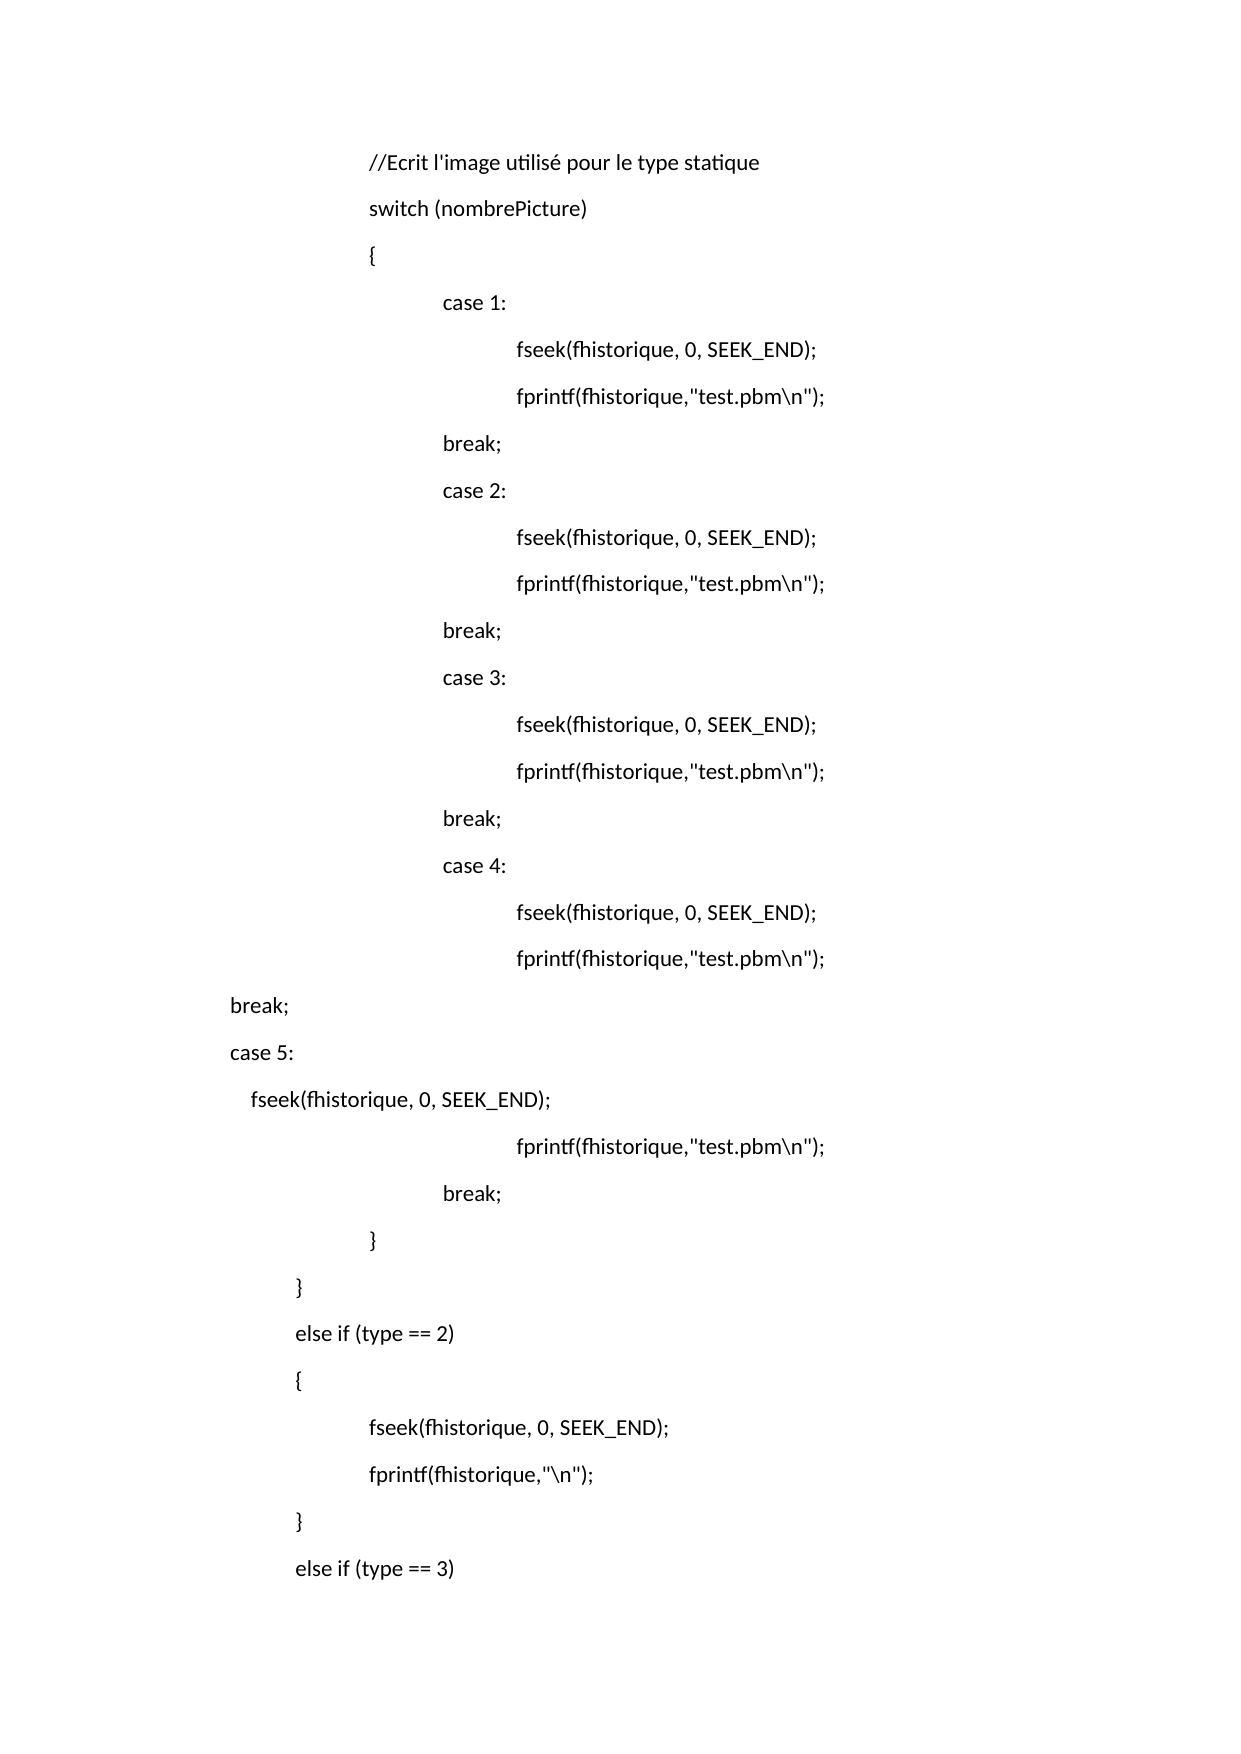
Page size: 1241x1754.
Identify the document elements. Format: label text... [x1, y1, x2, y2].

text break; [148, 991, 1093, 1019]
text fseek(fhistorique, 0, SEEK_END); [148, 335, 1093, 363]
text else if (type == 3) [148, 1554, 1093, 1582]
text break; [148, 616, 1093, 644]
text } [148, 1507, 1093, 1535]
text else if (type == 2) [148, 1319, 1093, 1347]
text case 1: [148, 288, 1093, 316]
text fseek(fhistorique, 0, SEEK_END); [148, 710, 1093, 738]
text break; [148, 429, 1093, 457]
text fseek(fhistorique, 0, SEEK_END); [148, 1085, 1093, 1113]
text { [148, 1366, 1093, 1394]
text case 2: [148, 476, 1093, 504]
text fseek(fhistorique, 0, SEEK_END); [148, 523, 1093, 551]
text //Ecrit l'image utilisé pour le type statique [148, 148, 1093, 176]
text fprintf(fhistorique,"\n"); [148, 1460, 1093, 1488]
text switch (nombrePicture) [148, 194, 1093, 222]
text fprintf(fhistorique,"test.pbm\n"); [148, 1132, 1093, 1160]
text case 4: [148, 851, 1093, 879]
text } [148, 1226, 1093, 1254]
text } [148, 1273, 1093, 1301]
text break; [148, 1179, 1093, 1207]
text fseek(fhistorique, 0, SEEK_END); [148, 898, 1093, 926]
text case 5: [148, 1038, 1093, 1066]
text fprintf(fhistorique,"test.pbm\n"); [148, 569, 1093, 597]
text fprintf(fhistorique,"test.pbm\n"); [148, 757, 1093, 785]
text fprintf(fhistorique,"test.pbm\n"); [148, 944, 1093, 972]
text break; [148, 804, 1093, 832]
text { [148, 241, 1093, 269]
text fseek(fhistorique, 0, SEEK_END); [148, 1413, 1093, 1441]
text case 3: [148, 663, 1093, 691]
text fprintf(fhistorique,"test.pbm\n"); [148, 382, 1093, 410]
